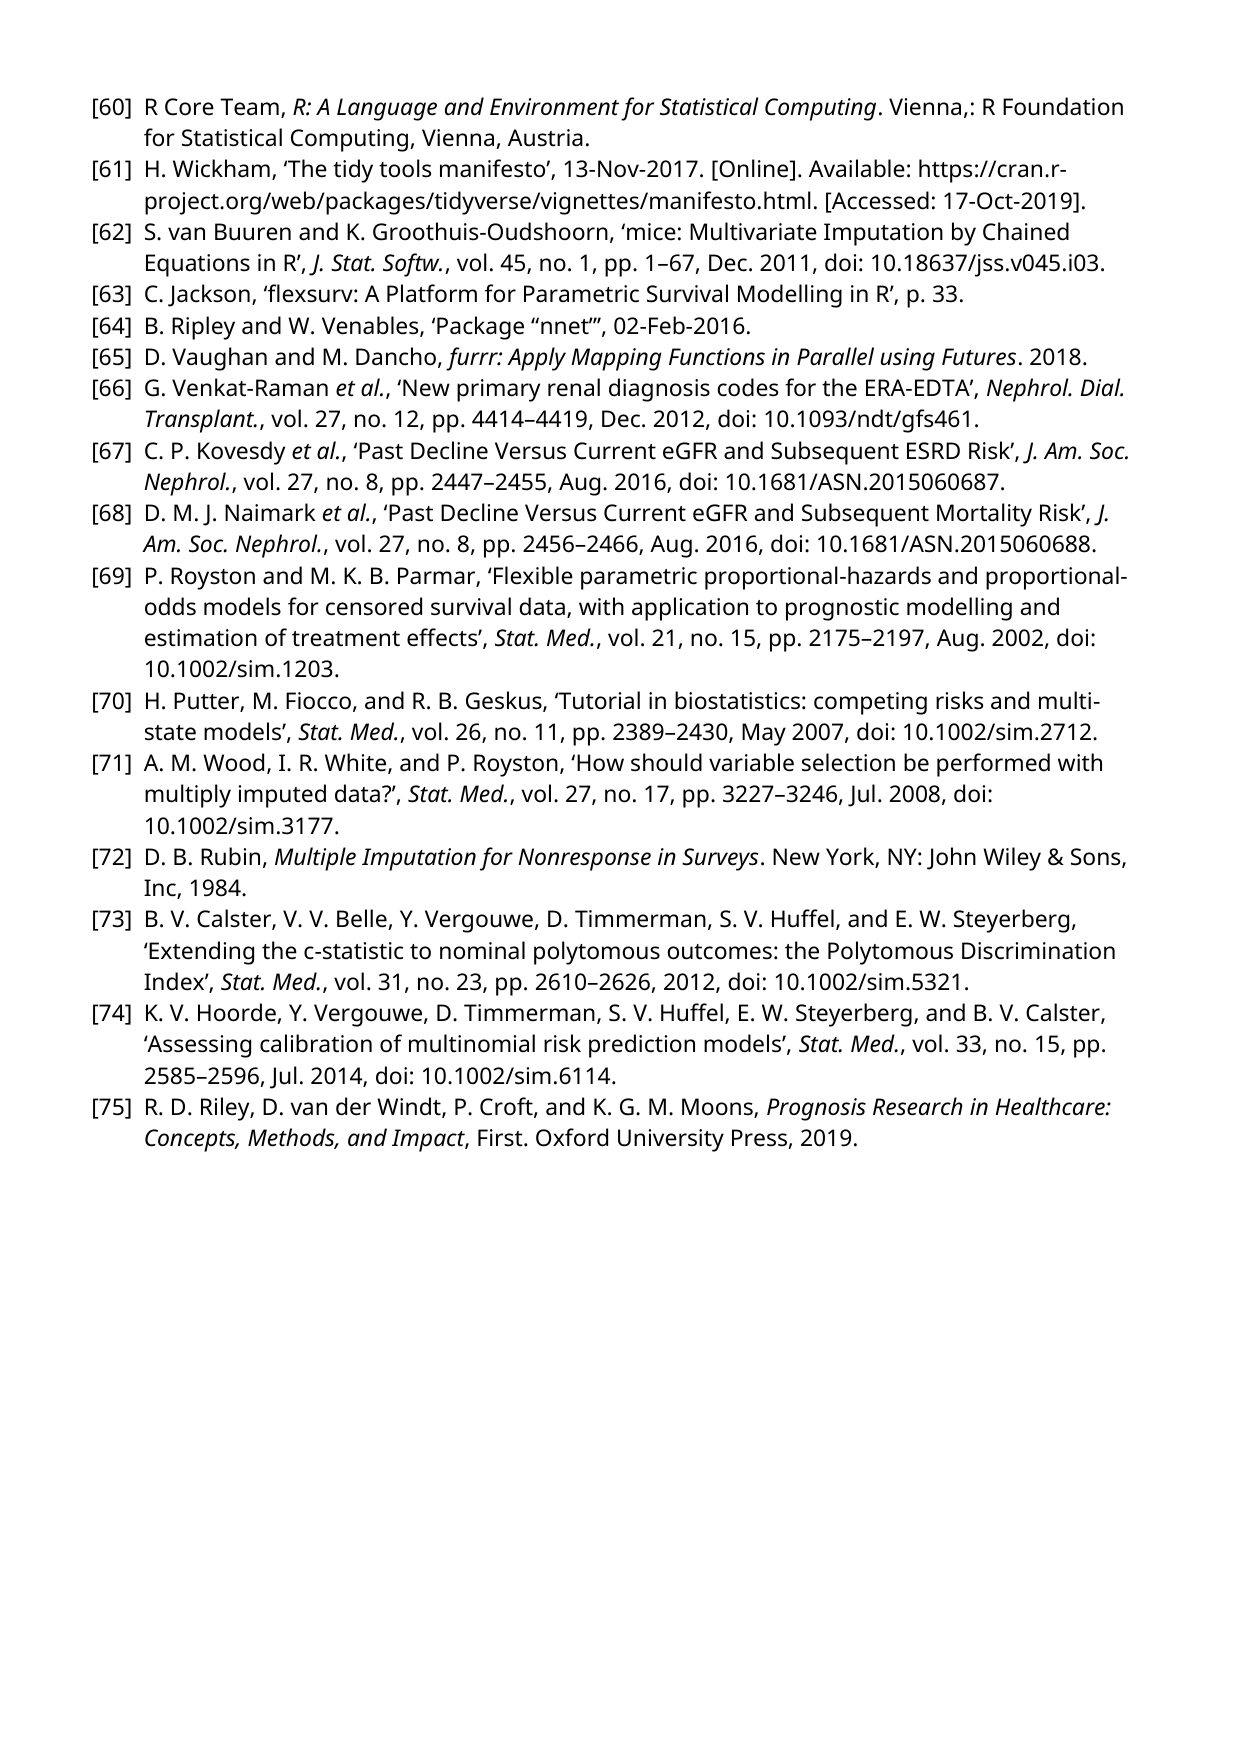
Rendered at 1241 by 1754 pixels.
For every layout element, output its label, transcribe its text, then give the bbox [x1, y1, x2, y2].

text [62] S. van Buuren and K. Groothuis-Oudshoorn, ‘mice: Multivariate Imputation by Chained Equations in R’, J. Stat. Softw., vol. 45, no. 1, pp. 1–67, Dec. 2011, doi: 10.18637/jss.v045.i03. [91, 216, 1149, 278]
text [68] D. M. J. Naimark et al., ‘Past Decline Versus Current eGFR and Subsequent Mortality Risk’, J. Am. Soc. Nephrol., vol. 27, no. 8, pp. 2456–2466, Aug. 2016, doi: 10.1681/ASN.2015060688. [91, 497, 1149, 560]
text [65] D. Vaughan and M. Dancho, furrr: Apply Mapping Functions in Parallel using Futures. 2018. [91, 341, 1149, 372]
text [73] B. V. Calster, V. V. Belle, Y. Vergouwe, D. Timmerman, S. V. Huffel, and E. W. Steyerberg, ‘Extending the c-statistic to nominal polytomous outcomes: the Polytomous Discrimination Index’, Stat. Med., vol. 31, no. 23, pp. 2610–2626, 2012, doi: 10.1002/sim.5321. [91, 903, 1149, 997]
text [72] D. B. Rubin, Multiple Imputation for Nonresponse in Surveys. New York, NY: John Wiley & Sons, Inc, 1984. [91, 841, 1149, 903]
text [70] H. Putter, M. Fiocco, and R. B. Geskus, ‘Tutorial in biostatistics: competing risks and multi-state models’, Stat. Med., vol. 26, no. 11, pp. 2389–2430, May 2007, doi: 10.1002/sim.2712. [91, 685, 1149, 747]
text [61] H. Wickham, ‘The tidy tools manifesto’, 13-Nov-2017. [Online]. Available: https://cran.r-project.org/web/packages/tidyverse/vignettes/manifesto.html. [Accessed: 17-Oct-2019]. [91, 153, 1149, 216]
text [64] B. Ripley and W. Venables, ‘Package “nnet”’, 02-Feb-2016. [91, 310, 1149, 341]
text [71] A. M. Wood, I. R. White, and P. Royston, ‘How should variable selection be performed with multiply imputed data?’, Stat. Med., vol. 27, no. 17, pp. 3227–3246, Jul. 2008, doi: 10.1002/sim.3177. [91, 747, 1149, 841]
text [69] P. Royston and M. K. B. Parmar, ‘Flexible parametric proportional-hazards and proportional-odds models for censored survival data, with application to prognostic modelling and estimation of treatment effects’, Stat. Med., vol. 21, no. 15, pp. 2175–2197, Aug. 2002, doi: 10.1002/sim.1203. [91, 560, 1149, 685]
text [67] C. P. Kovesdy et al., ‘Past Decline Versus Current eGFR and Subsequent ESRD Risk’, J. Am. Soc. Nephrol., vol. 27, no. 8, pp. 2447–2455, Aug. 2016, doi: 10.1681/ASN.2015060687. [91, 435, 1149, 497]
text [74] K. V. Hoorde, Y. Vergouwe, D. Timmerman, S. V. Huffel, E. W. Steyerberg, and B. V. Calster, ‘Assessing calibration of multinomial risk prediction models’, Stat. Med., vol. 33, no. 15, pp. 2585–2596, Jul. 2014, doi: 10.1002/sim.6114. [91, 997, 1149, 1091]
text [60] R Core Team, R: A Language and Environment for Statistical Computing. Vienna,: R Foundation for Statistical Computing, Vienna, Austria. [91, 91, 1149, 153]
text [75] R. D. Riley, D. van der Windt, P. Croft, and K. G. M. Moons, Prognosis Research in Healthcare: Concepts, Methods, and Impact, First. Oxford University Press, 2019. [91, 1091, 1149, 1153]
text [63] C. Jackson, ‘flexsurv: A Platform for Parametric Survival Modelling in R’, p. 33. [91, 278, 1149, 310]
text [66] G. Venkat-Raman et al., ‘New primary renal diagnosis codes for the ERA-EDTA’, Nephrol. Dial. Transplant., vol. 27, no. 12, pp. 4414–4419, Dec. 2012, doi: 10.1093/ndt/gfs461. [91, 372, 1149, 435]
